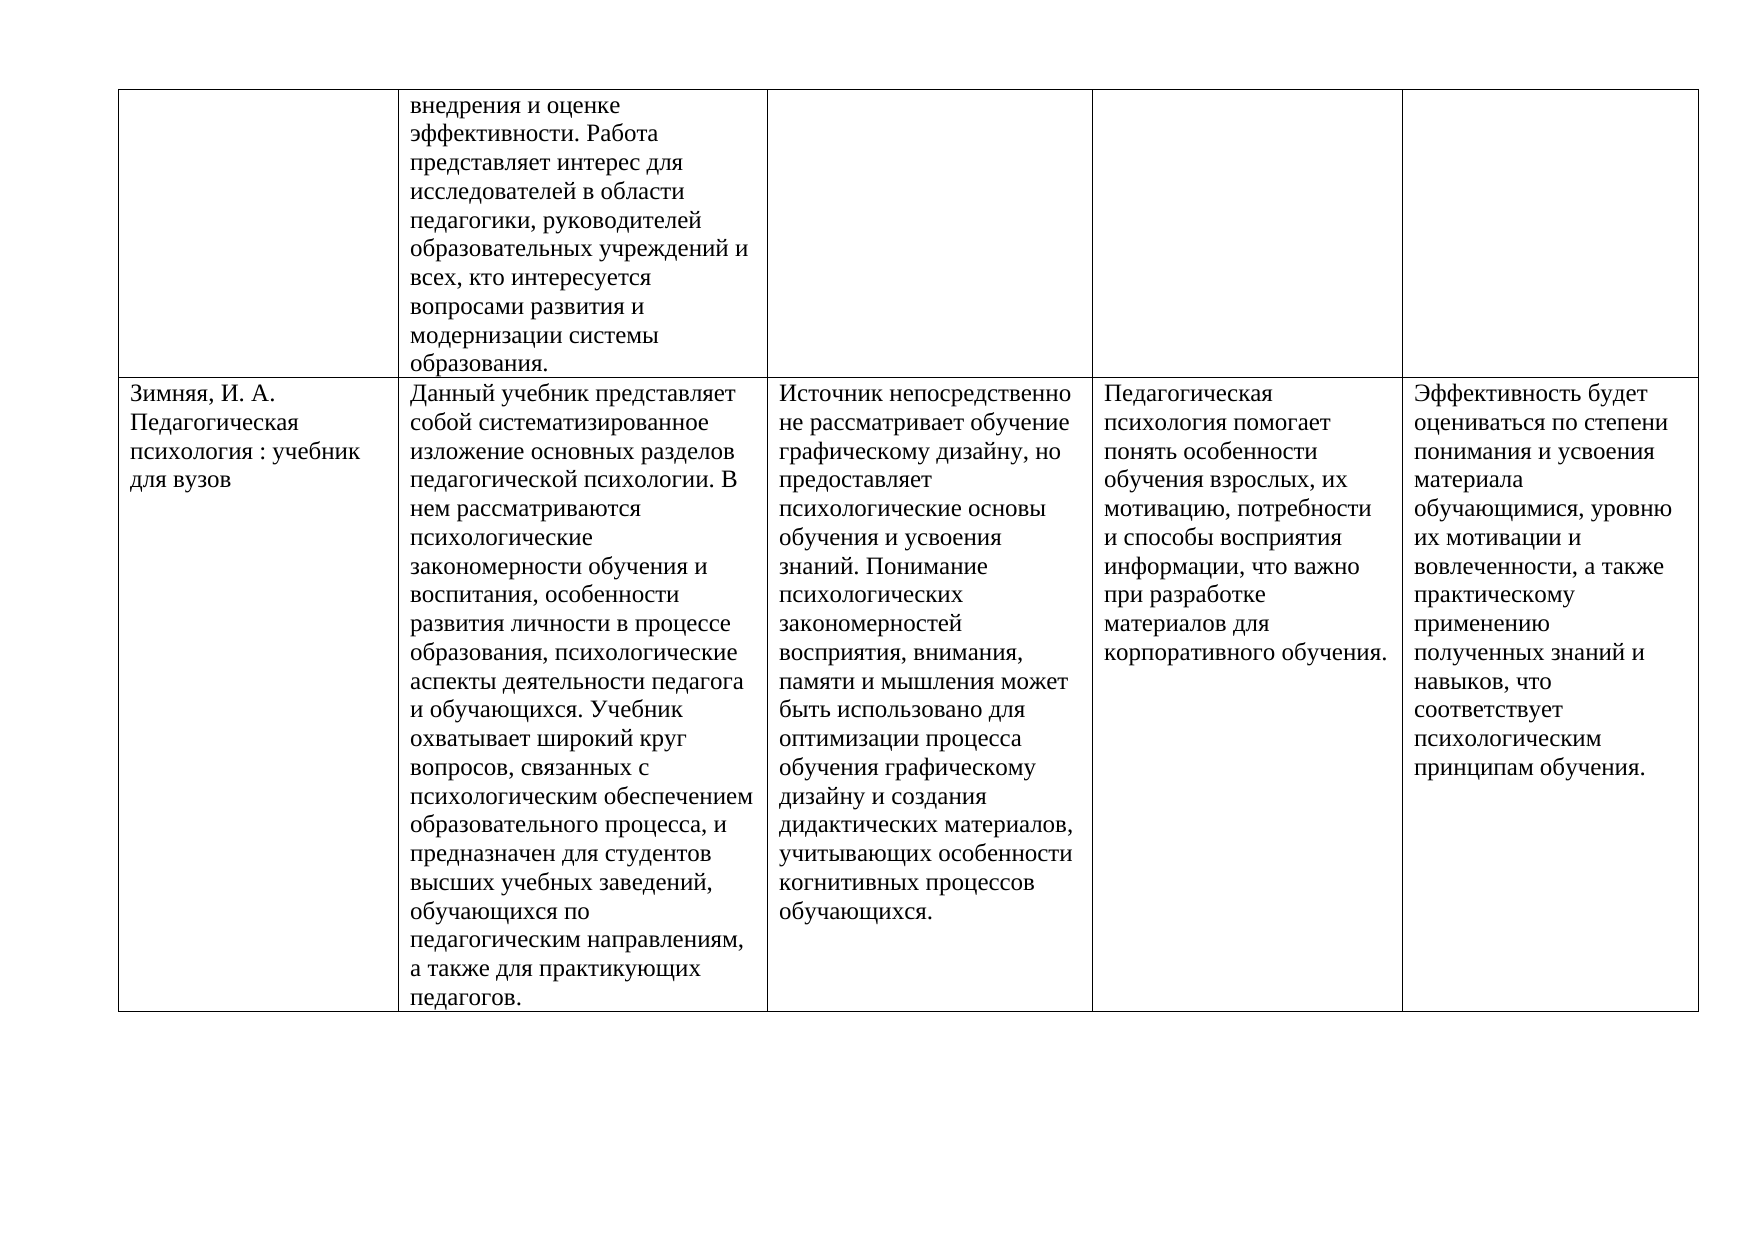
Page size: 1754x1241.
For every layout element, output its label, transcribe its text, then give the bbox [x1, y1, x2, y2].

table_cell Данный учебник представляет собой систематизированное изложение основных разделов педагогической психологии. В нем рассматриваются психологические закономерности обучения и воспитания, особенности развития личности в процессе образования, психологические аспекты деятельности педагога и обучающихся. Учебник охватывает широкий круг вопросов, связанных с психологическим обеспечением образовательного процесса, и предназначен для студентов высших учебных заведений, обучающихся по педагогическим направлениям, а также для практикующих педагогов. [399, 378, 767, 1011]
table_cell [768, 90, 1092, 377]
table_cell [1403, 90, 1698, 377]
table_cell Источник непосредственно не рассматривает обучение графическому дизайну, но предоставляет психологические основы обучения и усвоения знаний. Понимание психологических закономерностей восприятия, внимания, памяти и мышления может быть использовано для оптимизации процесса обучения графическому дизайну и создания дидактических материалов, учитывающих особенности когнитивных процессов обучающихся. [768, 378, 1092, 1011]
table_cell Педагогическая психология помогает понять особенности обучения взрослых, их мотивацию, потребности и способы восприятия информации, что важно при разработке материалов для корпоративного обучения. [1093, 378, 1402, 1011]
table_cell Эффективность будет оцениваться по степени понимания и усвоения материала обучающимися, уровню их мотивации и вовлеченности, а также практическому применению полученных знаний и навыков, что соответствует психологическим принципам обучения. [1403, 378, 1698, 1011]
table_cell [1093, 90, 1402, 377]
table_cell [399, 90, 767, 377]
table_cell Зимняя, И. А. Педагогическая психология : учебник для вузов [119, 378, 398, 1011]
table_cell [119, 90, 398, 377]
